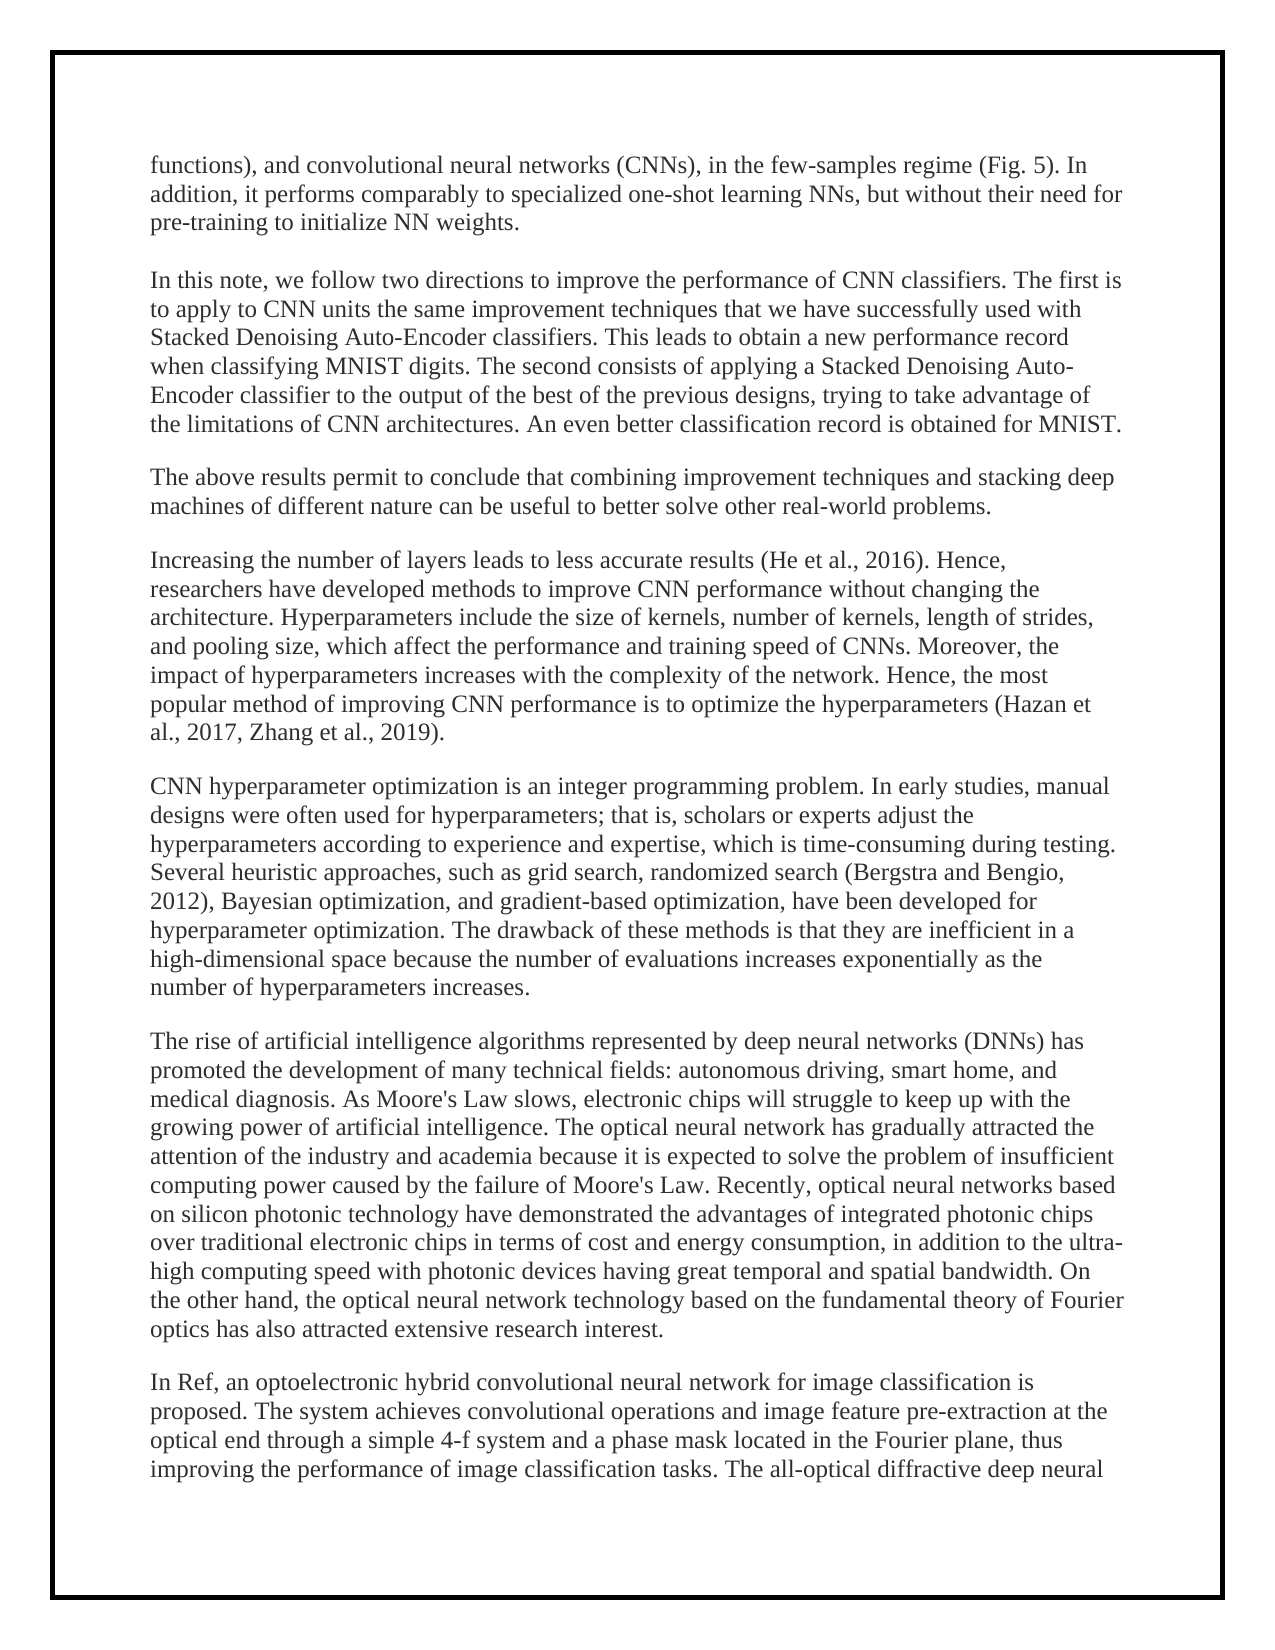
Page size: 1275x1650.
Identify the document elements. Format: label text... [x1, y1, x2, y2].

text Increasing the number of layers leads to less accurate results (He et al., 2016). Hence, researchers have developed methods to improve CNN performance without changing the architecture. Hyperparameters include the size of kernels, number of kernels, length of strides, and pooling size, which affect the performance and training speed of CNNs. Moreover, the impact of hyperparameters increases with the complexity of the network. Hence, the most popular method of improving CNN performance is to optimize the hyperparameters (Hazan et al., 2017, Zhang et al., 2019). [150, 545, 1125, 746]
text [150, 1367, 1125, 1482]
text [150, 150, 1125, 236]
text The rise of artificial intelligence algorithms represented by deep neural networks (DNNs) has promoted the development of many technical fields: autonomous driving, smart home, and medical diagnosis. As Moore's Law slows, electronic chips will struggle to keep up with the growing power of artificial intelligence. The optical neural network has gradually attracted the attention of the industry and academia because it is expected to solve the problem of insufficient computing power caused by the failure of Moore's Law. Recently, optical neural networks based on silicon photonic technology have demonstrated the advantages of integrated photonic chips over traditional electronic chips in terms of cost and energy consumption, in addition to the ultra-high computing speed with photonic devices having great temporal and spatial bandwidth. On the other hand, the optical neural network technology based on the fundamental theory of Fourier optics has also attracted extensive research interest. [150, 1026, 1125, 1342]
text CNN hyperparameter optimization is an integer programming problem. In early studies, manual designs were often used for hyperparameters; that is, scholars or experts adjust the hyperparameters according to experience and expertise, which is time-consuming during testing. Several heuristic approaches, such as grid search, randomized search (Bergstra and Bengio, 2012), Bayesian optimization, and gradient-based optimization, have been developed for hyperparameter optimization. The drawback of these methods is that they are inefficient in a high-dimensional space because the number of evaluations increases exponentially as the number of hyperparameters increases. [150, 771, 1125, 1001]
text In this note, we follow two directions to improve the performance of CNN classifiers. The first is to apply to CNN units the same improvement techniques that we have successfully used with Stacked Denoising Auto-Encoder classifiers. This leads to obtain a new performance record when classifying MNIST digits. The second consists of applying a Stacked Denoising Auto-Encoder classifier to the output of the best of the previous designs, trying to take advantage of the limitations of CNN architectures. An even better classification record is obtained for MNIST. [150, 265, 1125, 437]
text The above results permit to conclude that combining improvement techniques and stacking deep machines of different nature can be useful to better solve other real-world problems. [150, 462, 1125, 520]
